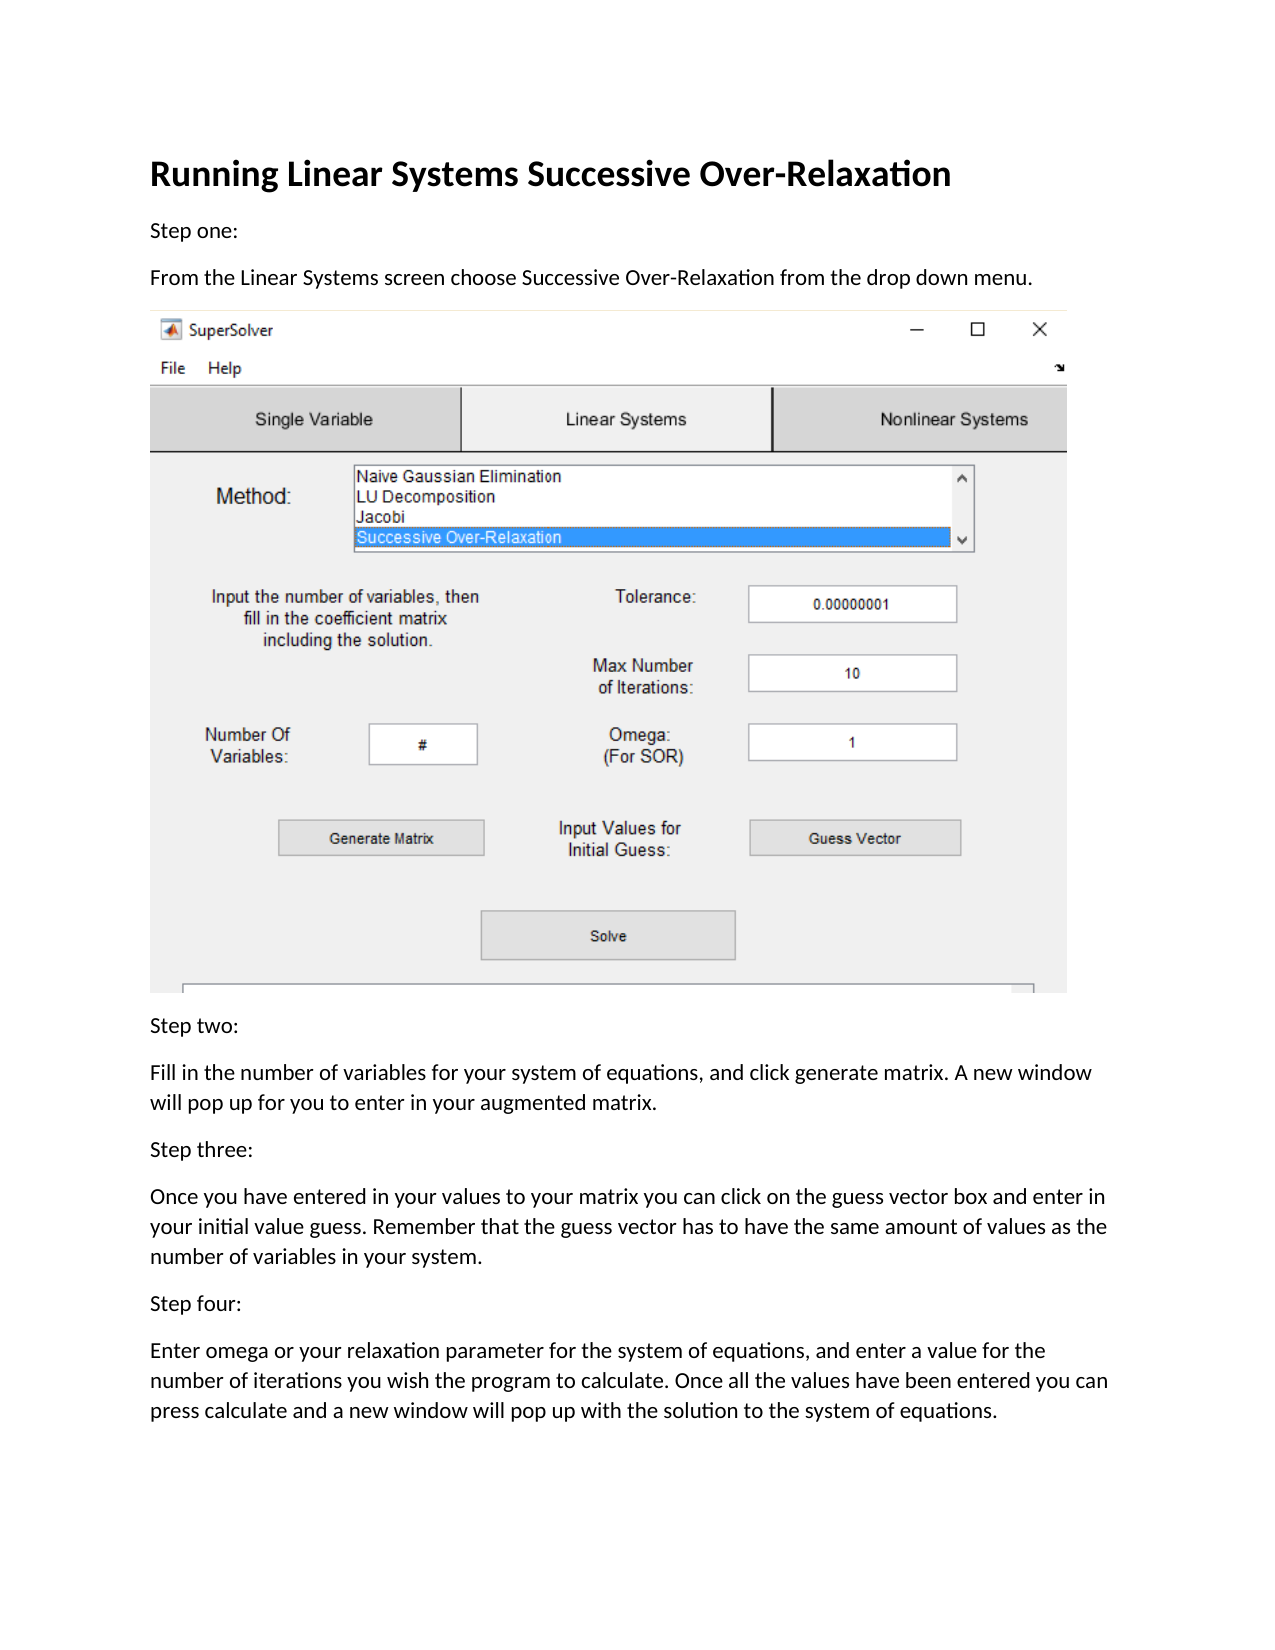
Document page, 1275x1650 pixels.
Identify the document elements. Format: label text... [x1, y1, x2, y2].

text Enter omega or your relaxation parameter for the system of equations, and enter a value for the number of iterations you wish the program to calculate. Once all the values have been entered you can press calculate and a new window will pop up with the solution to the system of equations. [150, 1336, 1125, 1425]
text Step four: [150, 1289, 1125, 1317]
text Step two: [150, 1011, 1125, 1039]
text Fill in the number of variables for your system of equations, and click generate matrix. A new window will pop up for you to enter in your augmented matrix. [150, 1058, 1125, 1116]
text Once you have entered in your values to your matrix you can click on the guess vector box and enter in your initial value guess. Remember that the guess vector has to have the same amount of values as the number of variables in your system. [150, 1182, 1125, 1271]
text Running Linear Systems Successive Over-Relaxation [150, 150, 1125, 196]
text From the Linear Systems screen choose Successive Over-Relaxation from the drop down menu. [150, 263, 1125, 291]
text Step three: [150, 1135, 1125, 1163]
picture [150, 310, 1067, 993]
text Step one: [150, 216, 1125, 244]
